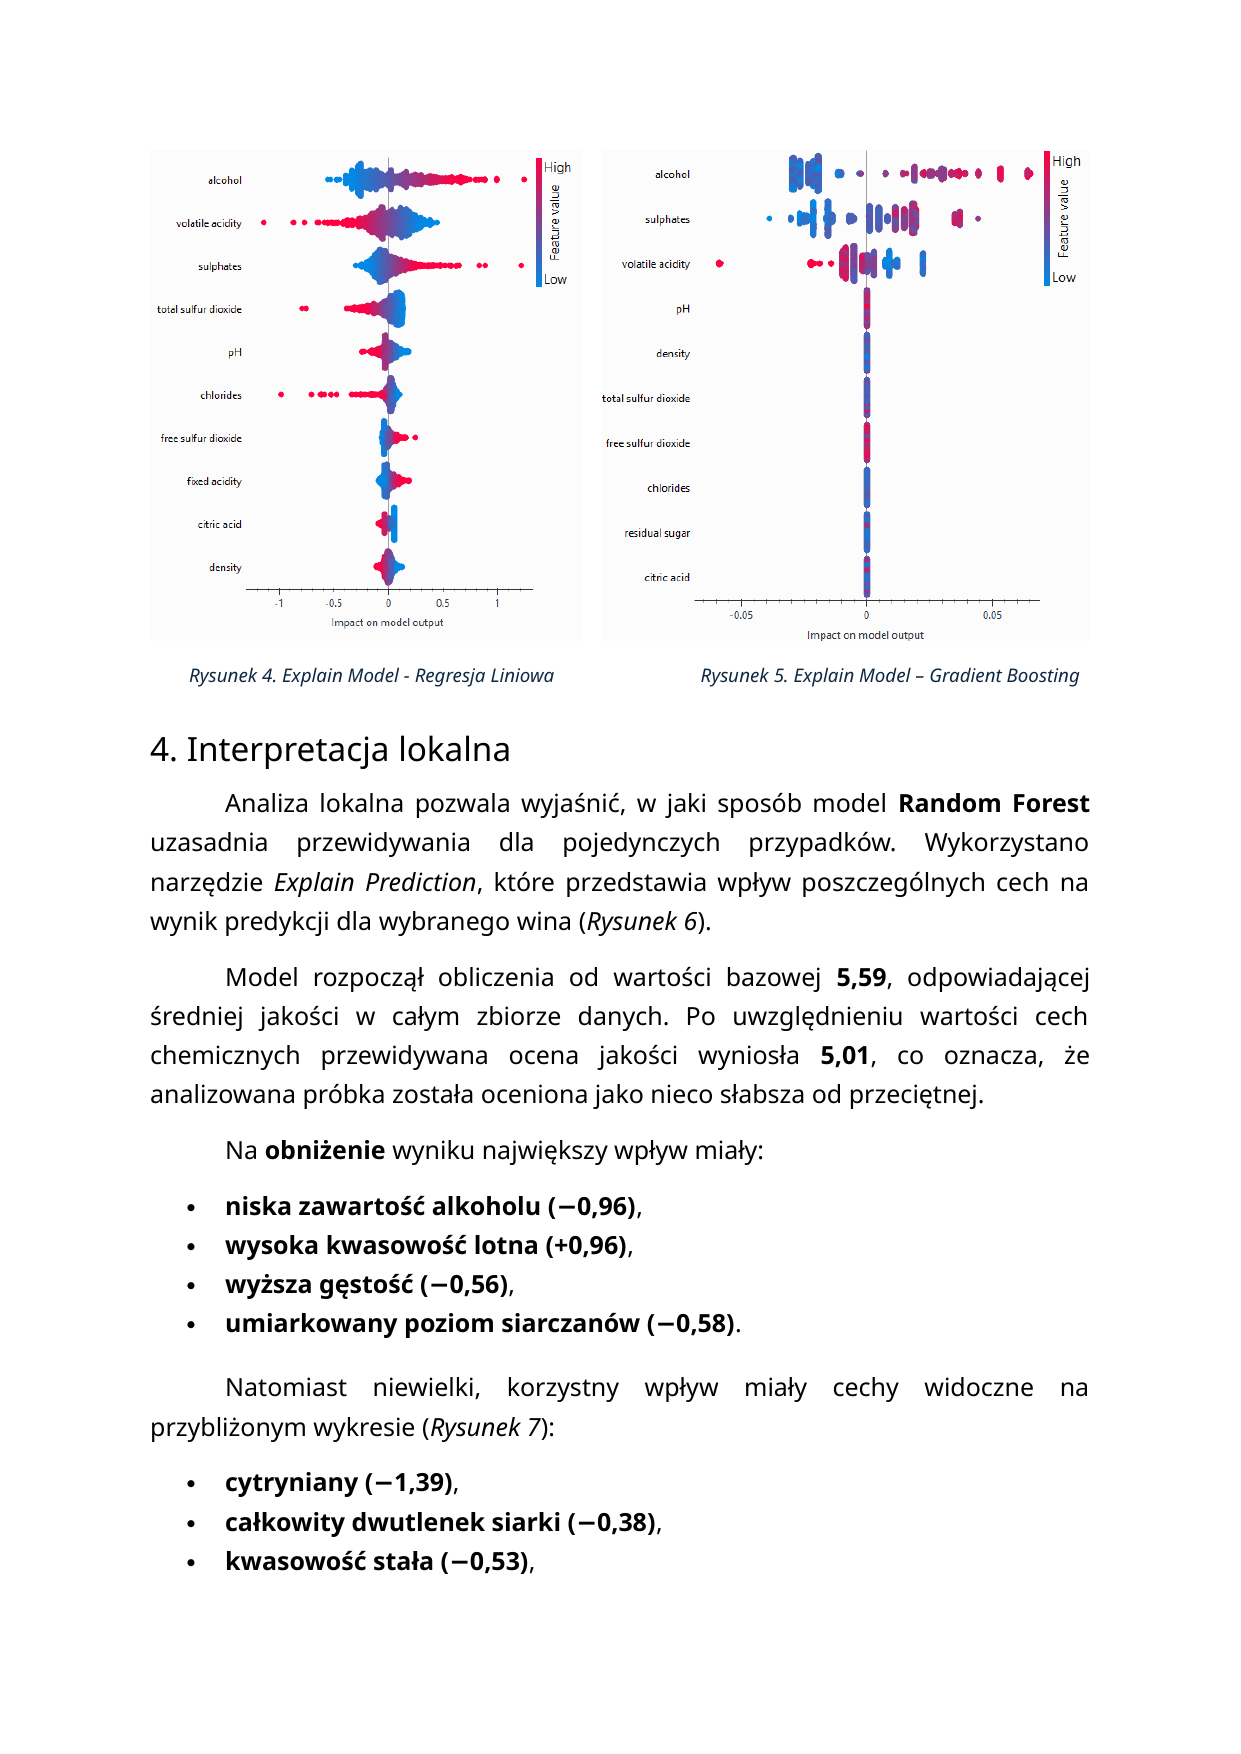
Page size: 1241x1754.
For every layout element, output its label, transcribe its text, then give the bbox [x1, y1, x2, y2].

text Model rozpoczął obliczenia od wartości bazowej 5,59, odpowiadającej średniej jakości w całym zbiorze danych. Po uwzględnieniu wartości cech chemicznych przewidywana ocena jakości wyniosła 5,01, co oznacza, że analizowana próbka została oceniona jako nieco słabsza od przeciętnej. [150, 959, 1090, 1111]
picture [601, 150, 1089, 641]
text Natomiast niewielki, korzystny wpływ miały cechy widoczne na przybliżonym wykresie (Rysunek 7): [150, 1370, 1090, 1443]
text Na obniżenie wyniku największy wpływ miały: [150, 1133, 1090, 1167]
text Rysunek 4. Explain Model - Regresja Liniowa Rysunek 5. Explain Model – Gradient Boosting [150, 662, 1090, 688]
list całkowity dwutlenek siarki (−0,38), [187, 1504, 1090, 1538]
list niska zawartość alkoholu (−0,96), [187, 1188, 1090, 1222]
picture [150, 150, 582, 641]
list wysoka kwasowość lotna (+0,96), [187, 1228, 1090, 1262]
subtitle 4. Interpretacja lokalna [150, 725, 1090, 771]
list kwasowość stała (−0,53), [187, 1543, 1090, 1577]
text Analiza lokalna pozwala wyjaśnić, w jaki sposób model Random Forest uzasadnia przewidywania dla pojedynczych przypadków. Wykorzystano narzędzie Explain Prediction, które przedstawia wpływ poszczególnych cech na wynik predykcji dla wybranego wina (Rysunek 6). [150, 786, 1090, 937]
list cytryniany (−1,39), [187, 1465, 1090, 1499]
list umiarkowany poziom siarczanów (−0,58). [187, 1306, 1090, 1340]
list wyższa gęstość (−0,56), [187, 1267, 1090, 1301]
